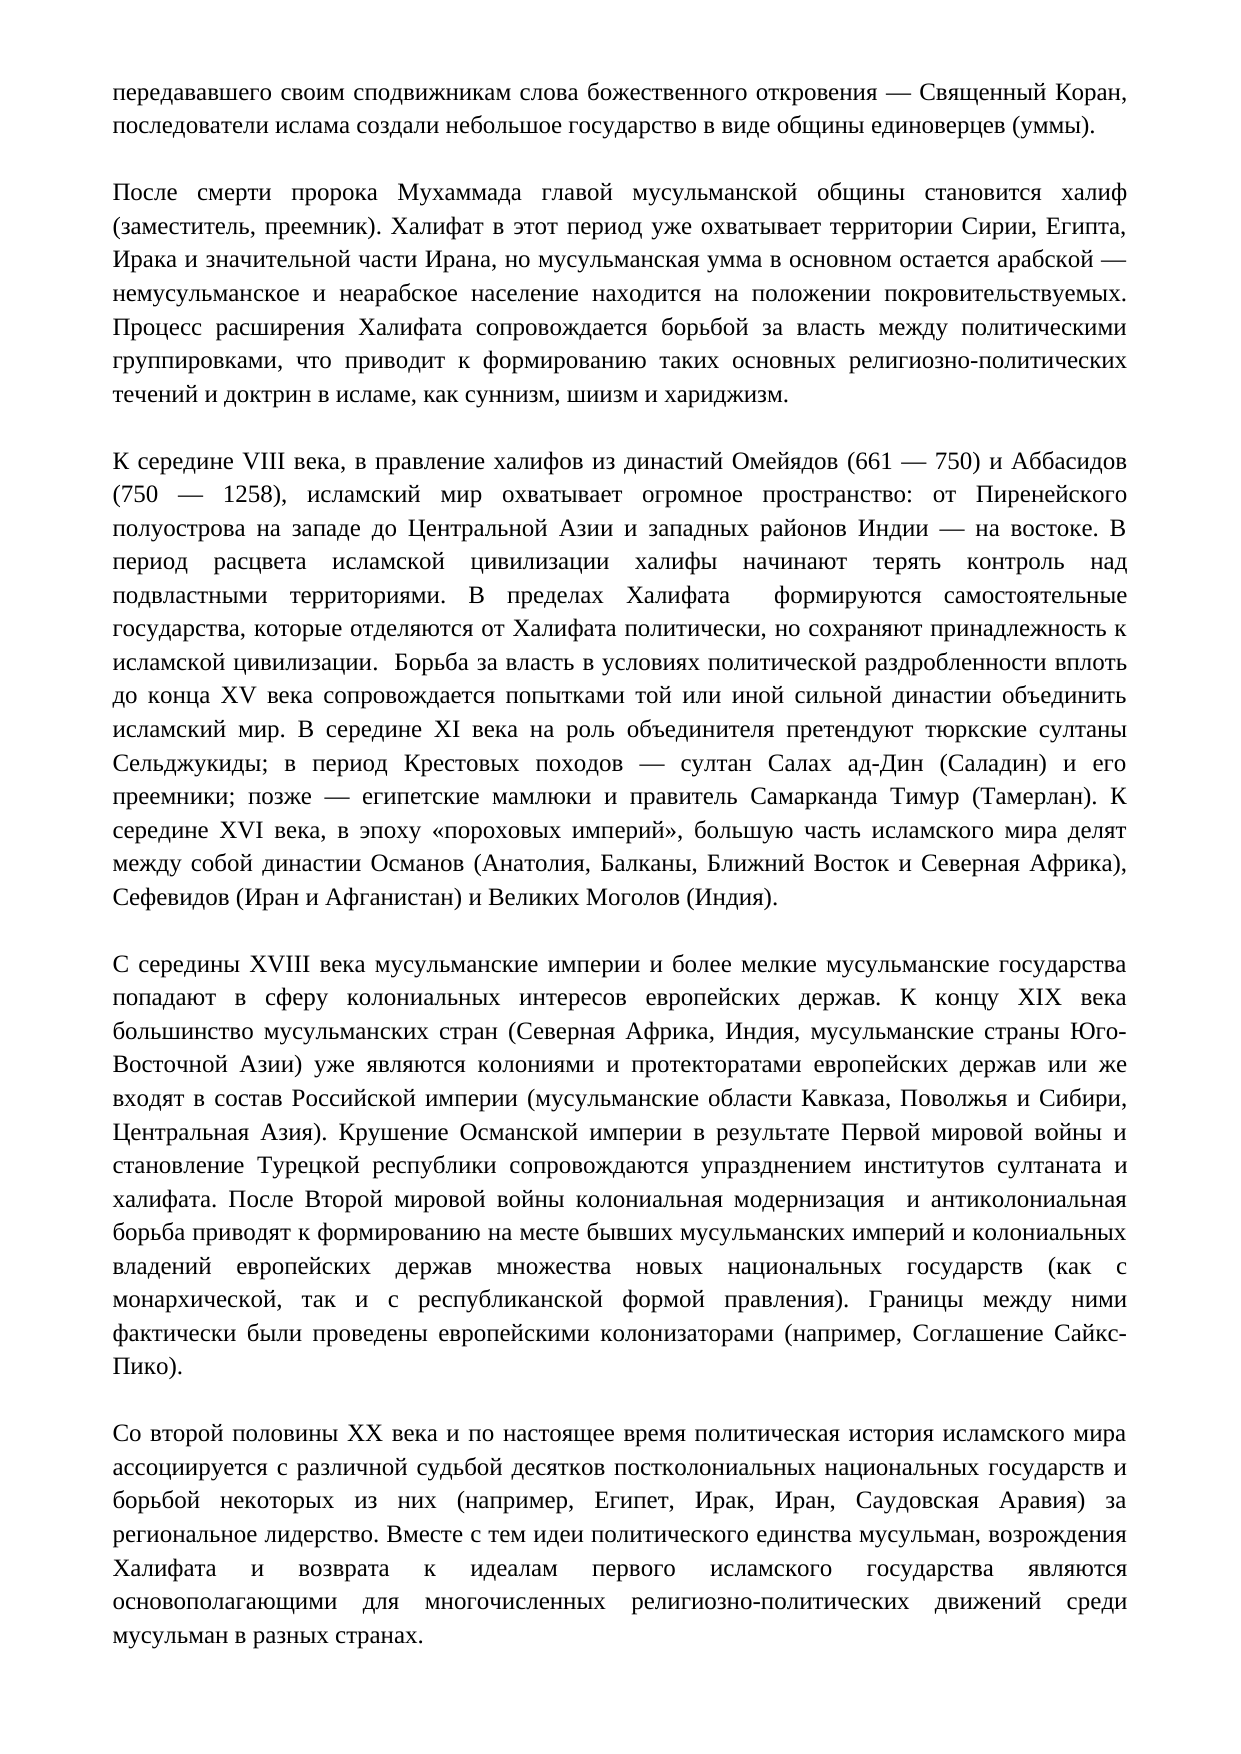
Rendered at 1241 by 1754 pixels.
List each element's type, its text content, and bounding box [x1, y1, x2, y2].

text К середине VIII века, в правление халифов из династий Омейядов (661 — 750) и Аббасидов (750 — 1258), исламский мир охватывает огромное пространство: от Пиренейского полуострова на западе до Центральной Азии и западных районов Индии — на востоке. В период расцвета исламской цивилизации халифы начинают терять контроль над подвластными территориями. В пределах Халифата формируются самостоятельные государства, которые отделяются от Халифата политически, но сохраняют принадлежность к исламской цивилизации. Борьба за власть в условиях политической раздробленности вплоть до конца XV века сопровождается попытками той или иной сильной династии объединить исламский мир. В середине XI века на роль объединителя претендуют тюркские султаны Сельджукиды; в период Крестовых походов — султан Салах ад-Дин (Саладин) и его преемники; позже — египетские мамлюки и правитель Самарканда Тимур (Тамерлан). К середине XVI века, в эпоху «пороховых империй», большую часть исламского мира делят между собой династии Османов (Анатолия, Балканы, Ближний Восток и Северная Африка), Сефевидов (Иран и Афганистан) и Великих Моголов (Индия). [112, 446, 1128, 911]
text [112, 77, 1128, 139]
text После смерти пророка Мухаммада главой мусульманской общины становится халиф (заместитель, преемник). Халифат в этот период уже охватывает территории Сирии, Египта, Ирака и значительной части Ирана, но мусульманская умма в основном остается арабской — немусульманское и неарабское население находится на положении покровительствуемых. Процесс расширения Халифата сопровождается борьбой за власть между политическими группировками, что приводит к формированию таких основных религиозно-политических течений и доктрин в исламе, как суннизм, шиизм и хариджизм. [112, 177, 1128, 407]
text С середины XVIII века мусульманские империи и более мелкие мусульманские государства попадают в сферу колониальных интересов европейских держав. К концу XIX века большинство мусульманских стран (Северная Африка, Индия, мусульманские страны Юго-Восточной Азии) уже являются колониями и протекторатами европейских держав или же входят в состав Российской империи (мусульманские области Кавказа, Поволжья и Сибири, Центральная Азия). Крушение Османской империи в результате Первой мировой войны и становление Турецкой республики сопровождаются упразднением институтов султаната и халифата. После Второй мировой войны колониальная модернизация и антиколониальная борьба приводят к формированию на месте бывших мусульманских империй и колониальных владений европейских держав множества новых национальных государств (как с монархической, так и с республиканской формой правления). Границы между ними фактически были проведены европейскими колонизаторами (например, Соглашение Сайкс-Пико). [112, 949, 1128, 1380]
text Со второй половины XX века и по настоящее время политическая история исламского мира ассоциируется с различной судьбой десятков постколониальных национальных государств и борьбой некоторых из них (например, Египет, Ирак, Иран, Саудовская Аравия) за региональное лидерство. Вместе с тем идеи политического единства мусульман, возрождения Халифата и возврата к идеалам первого исламского государства являются основополагающими для многочисленных религиозно-политических движений среди мусульман в разных странах. [112, 1418, 1128, 1648]
